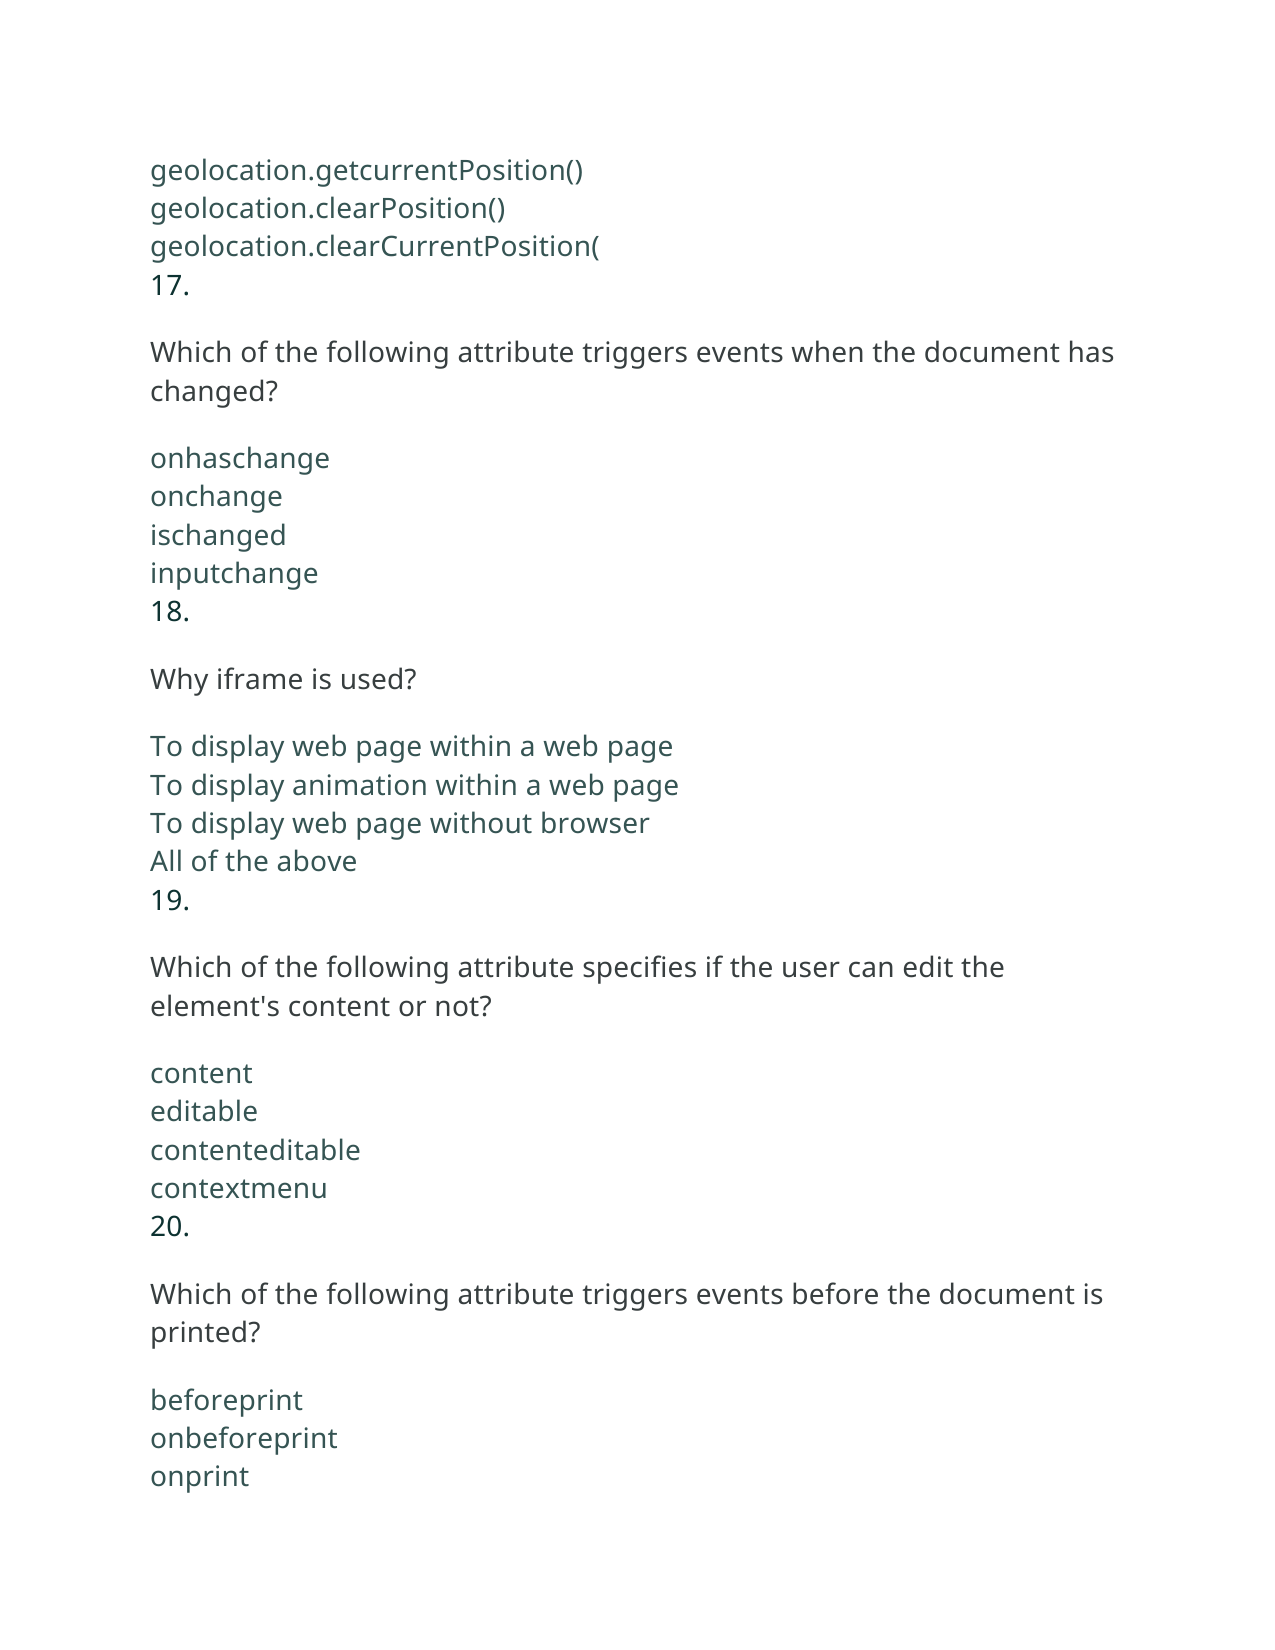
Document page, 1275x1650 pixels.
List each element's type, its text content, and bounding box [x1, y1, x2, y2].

text beforeprint [150, 1380, 1125, 1418]
text onbeforeprint [150, 1418, 1125, 1457]
text To display web page without browser [150, 803, 1125, 842]
text onprint [150, 1457, 1125, 1495]
text Which of the following attribute triggers events when the document has changed? [150, 332, 1125, 409]
text geolocation.getcurrentPosition() [150, 150, 1125, 188]
text All of the above [150, 842, 1125, 880]
text 20. [150, 1207, 1125, 1245]
text onchange [150, 477, 1125, 515]
text onhaschange [150, 438, 1125, 477]
text Which of the following attribute specifies if the user can edit the element's content or not? [150, 947, 1125, 1024]
text geolocation.clearCurrentPosition( [150, 227, 1125, 265]
text editable [150, 1092, 1125, 1130]
text To display animation within a web page [150, 765, 1125, 803]
text Which of the following attribute triggers events before the document is printed? [150, 1274, 1125, 1351]
text inputchange [150, 553, 1125, 592]
text ischanged [150, 515, 1125, 553]
text contextmenu [150, 1168, 1125, 1207]
text content [150, 1053, 1125, 1092]
text Why iframe is used? [150, 659, 1125, 697]
text 19. [150, 880, 1125, 918]
text 18. [150, 592, 1125, 630]
text geolocation.clearPosition() [150, 188, 1125, 227]
text 17. [150, 265, 1125, 303]
text contenteditable [150, 1130, 1125, 1168]
text To display web page within a web page [150, 727, 1125, 765]
